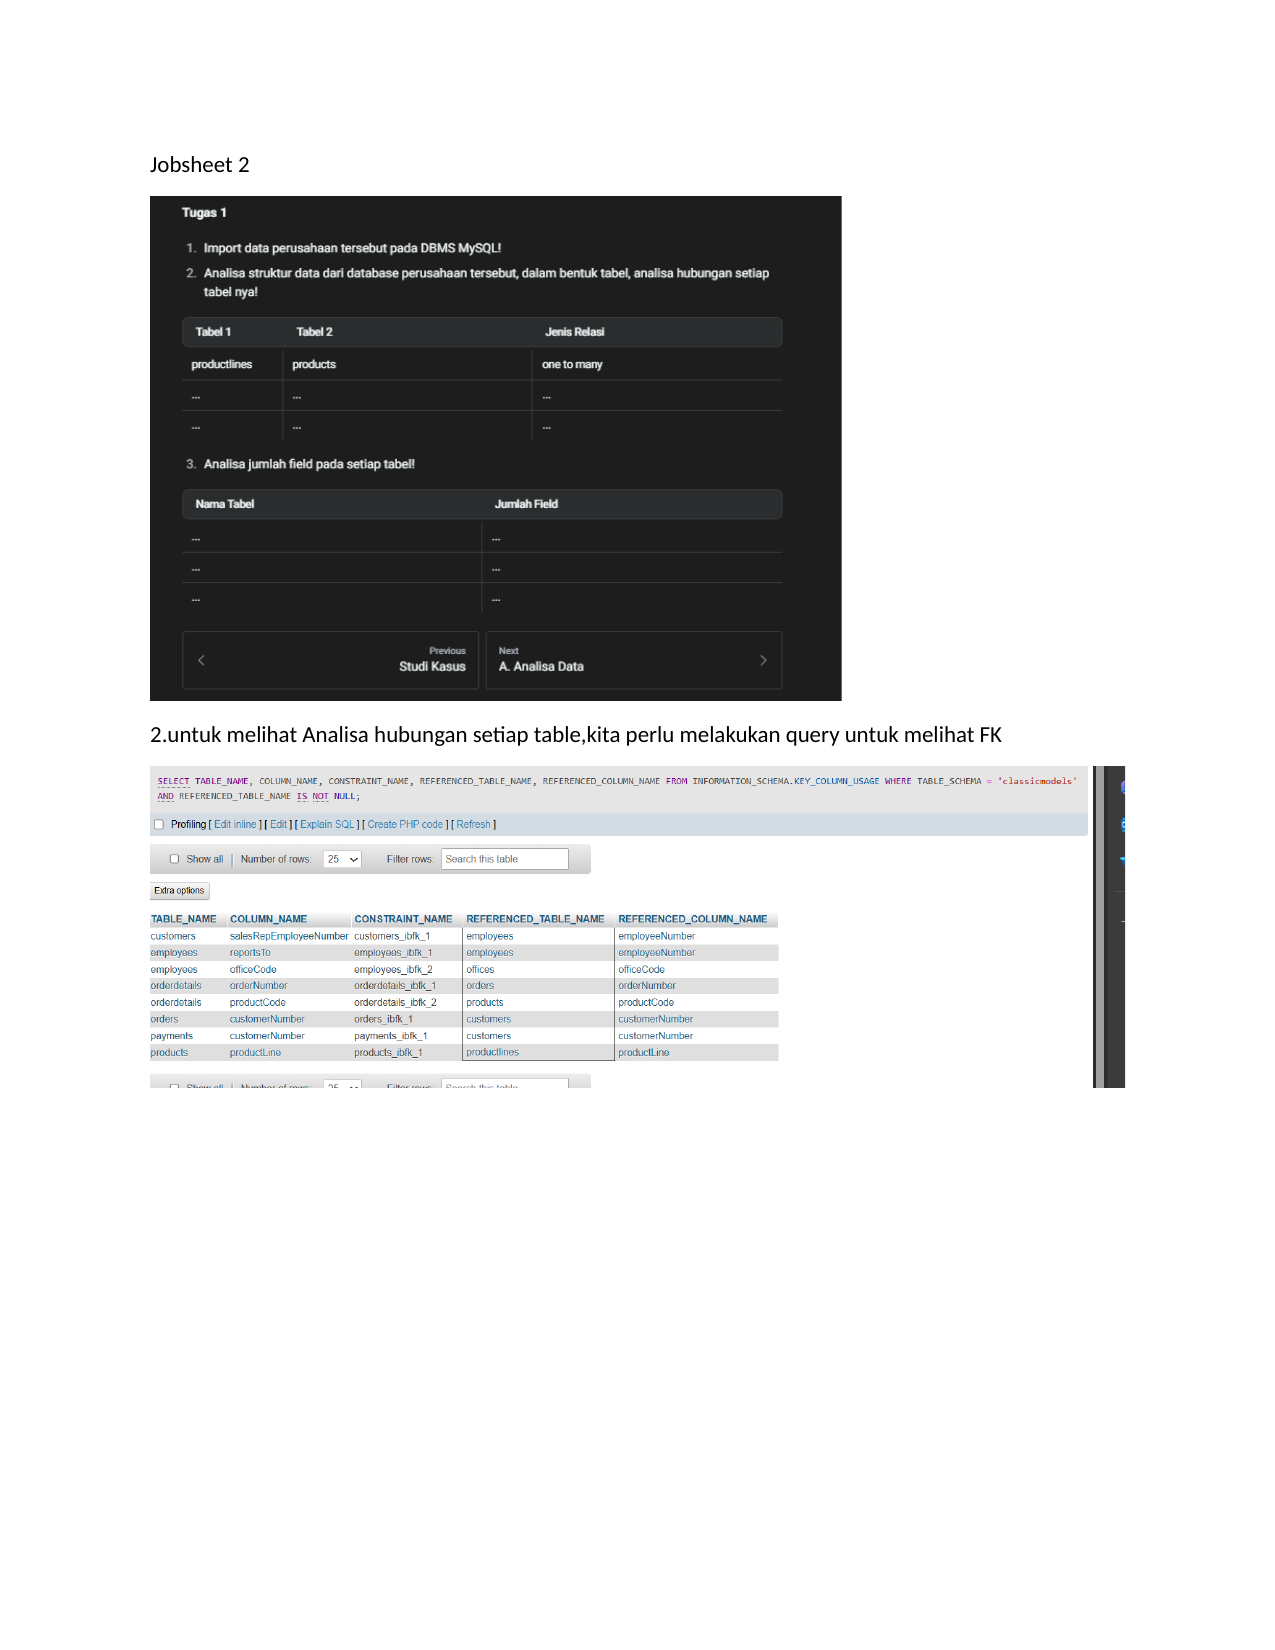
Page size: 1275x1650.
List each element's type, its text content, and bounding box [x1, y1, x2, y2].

text Jobsheet 2 [150, 150, 1125, 178]
picture [150, 766, 1125, 1088]
text 2.untuk melihat Analisa hubungan setiap table,kita perlu melakukan query untuk melihat FK [150, 720, 1125, 748]
picture [150, 196, 842, 701]
